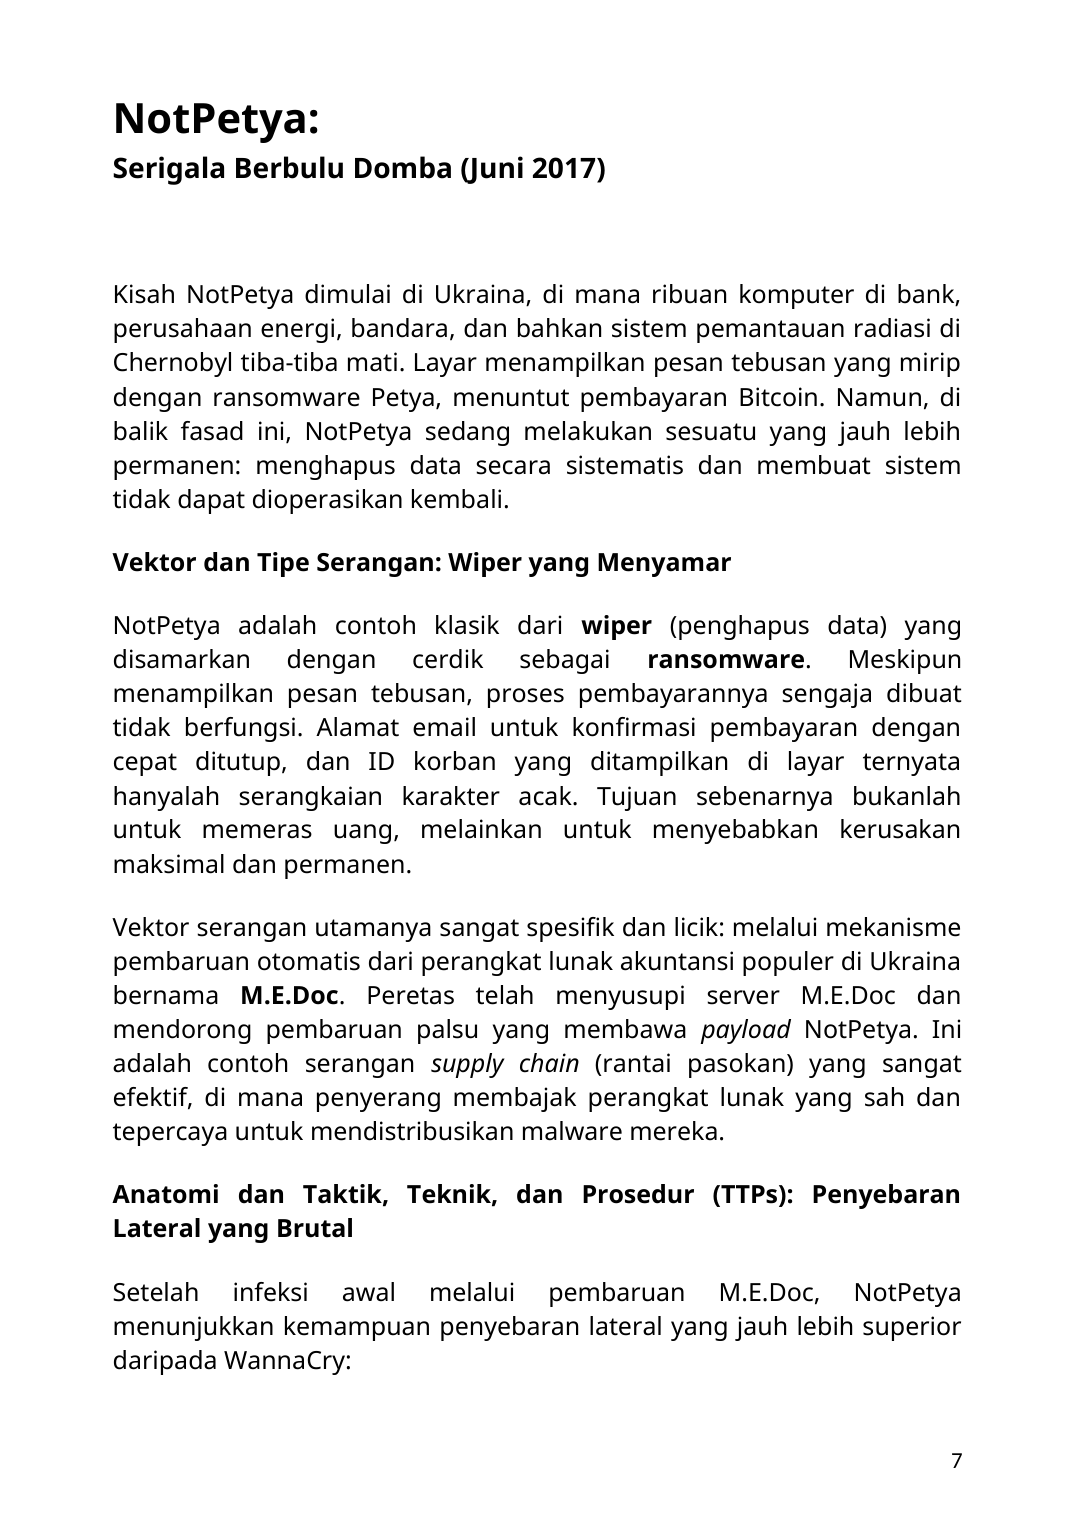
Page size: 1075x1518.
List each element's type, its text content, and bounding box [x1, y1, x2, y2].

text Setelah infeksi awal melalui pembaruan M.E.Doc, NotPetya menunjukkan kemampuan penyebaran lateral yang jauh lebih superior daripada WannaCry: [112, 1274, 962, 1377]
text NotPetya: Serigala Berbulu Domba (Juni 2017) [112, 89, 962, 187]
text NotPetya adalah contoh klasik dari wiper (penghapus data) yang disamarkan dengan cerdik sebagai ransomware. Meskipun menampilkan pesan tebusan, proses pembayarannya sengaja dibuat tidak berfungsi. Alamat email untuk konfirmasi pembayaran dengan cepat ditutup, dan ID korban yang ditampilkan di layar ternyata hanyalah serangkaian karakter acak. Tujuan sebenarnya bukanlah untuk memeras uang, melainkan untuk menyebabkan kerusakan maksimal dan permanen. [112, 608, 962, 880]
text Vektor dan Tipe Serangan: Wiper yang Menyamar [112, 544, 962, 579]
text Anatomi dan Taktik, Teknik, dan Prosedur (TTPs): Penyebaran Lateral yang Brutal [112, 1177, 962, 1245]
text Vektor serangan utamanya sangat spesifik dan licik: melalui mekanisme pembaruan otomatis dari perangkat lunak akuntansi populer di Ukraina bernama M.E.Doc. Peretas telah menyusupi server M.E.Doc dan mendorong pembaruan palsu yang membawa payload NotPetya. Ini adalah contoh serangan supply chain (rantai pasokan) yang sangat efektif, di mana penyerang membajak perangkat lunak yang sah dan tepercaya untuk mendistribusikan malware mereka. [112, 909, 962, 1148]
text Kisah NotPetya dimulai di Ukraina, di mana ribuan komputer di bank, perusahaan energi, bandara, dan bahkan sistem pemantauan radiasi di Chernobyl tiba-tiba mati. Layar menampilkan pesan tebusan yang mirip dengan ransomware Petya, menuntut pembayaran Bitcoin. Namun, di balik fasad ini, NotPetya sedang melakukan sesuatu yang jauh lebih permanen: menghapus data secara sistematis dan membuat sistem tidak dapat dioperasikan kembali. [112, 277, 962, 515]
